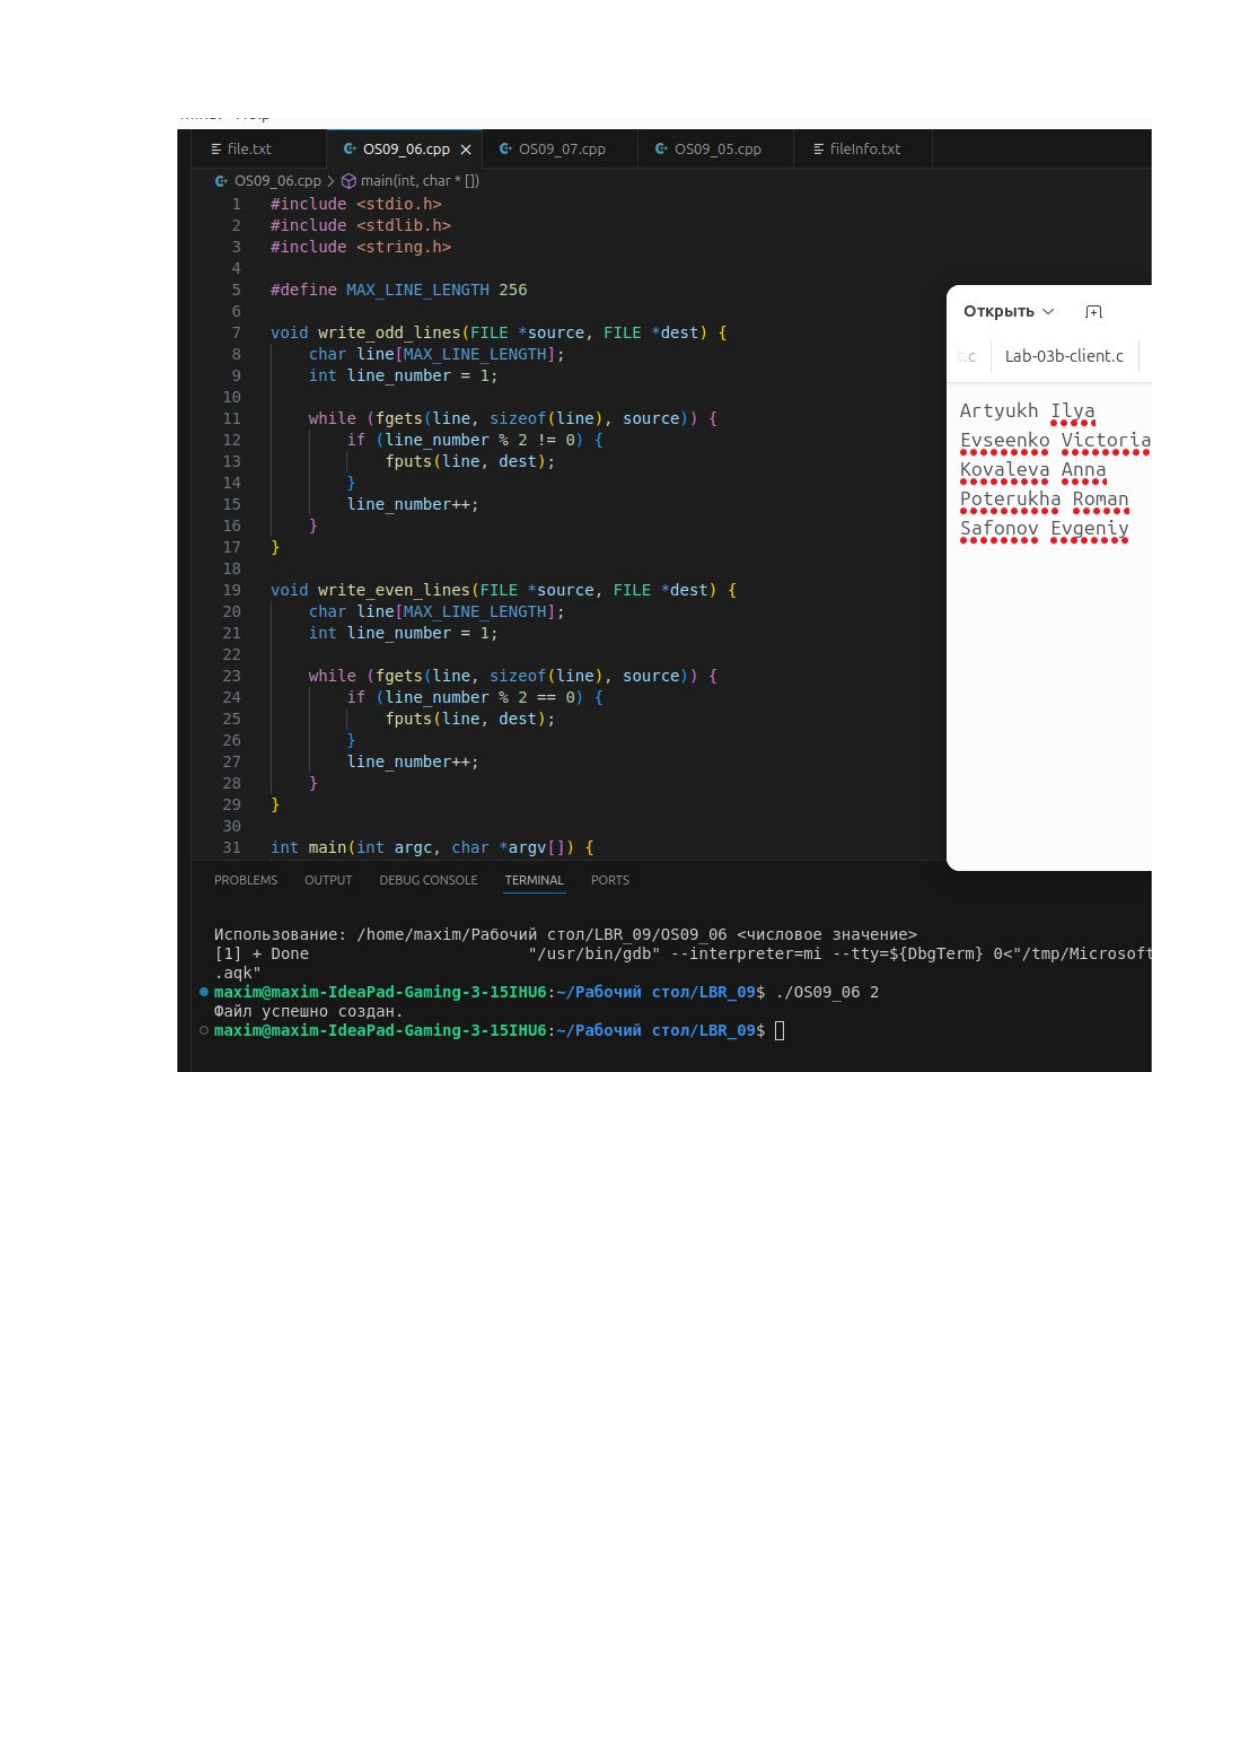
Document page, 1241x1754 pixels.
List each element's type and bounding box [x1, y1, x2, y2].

picture [177, 118, 1152, 1072]
